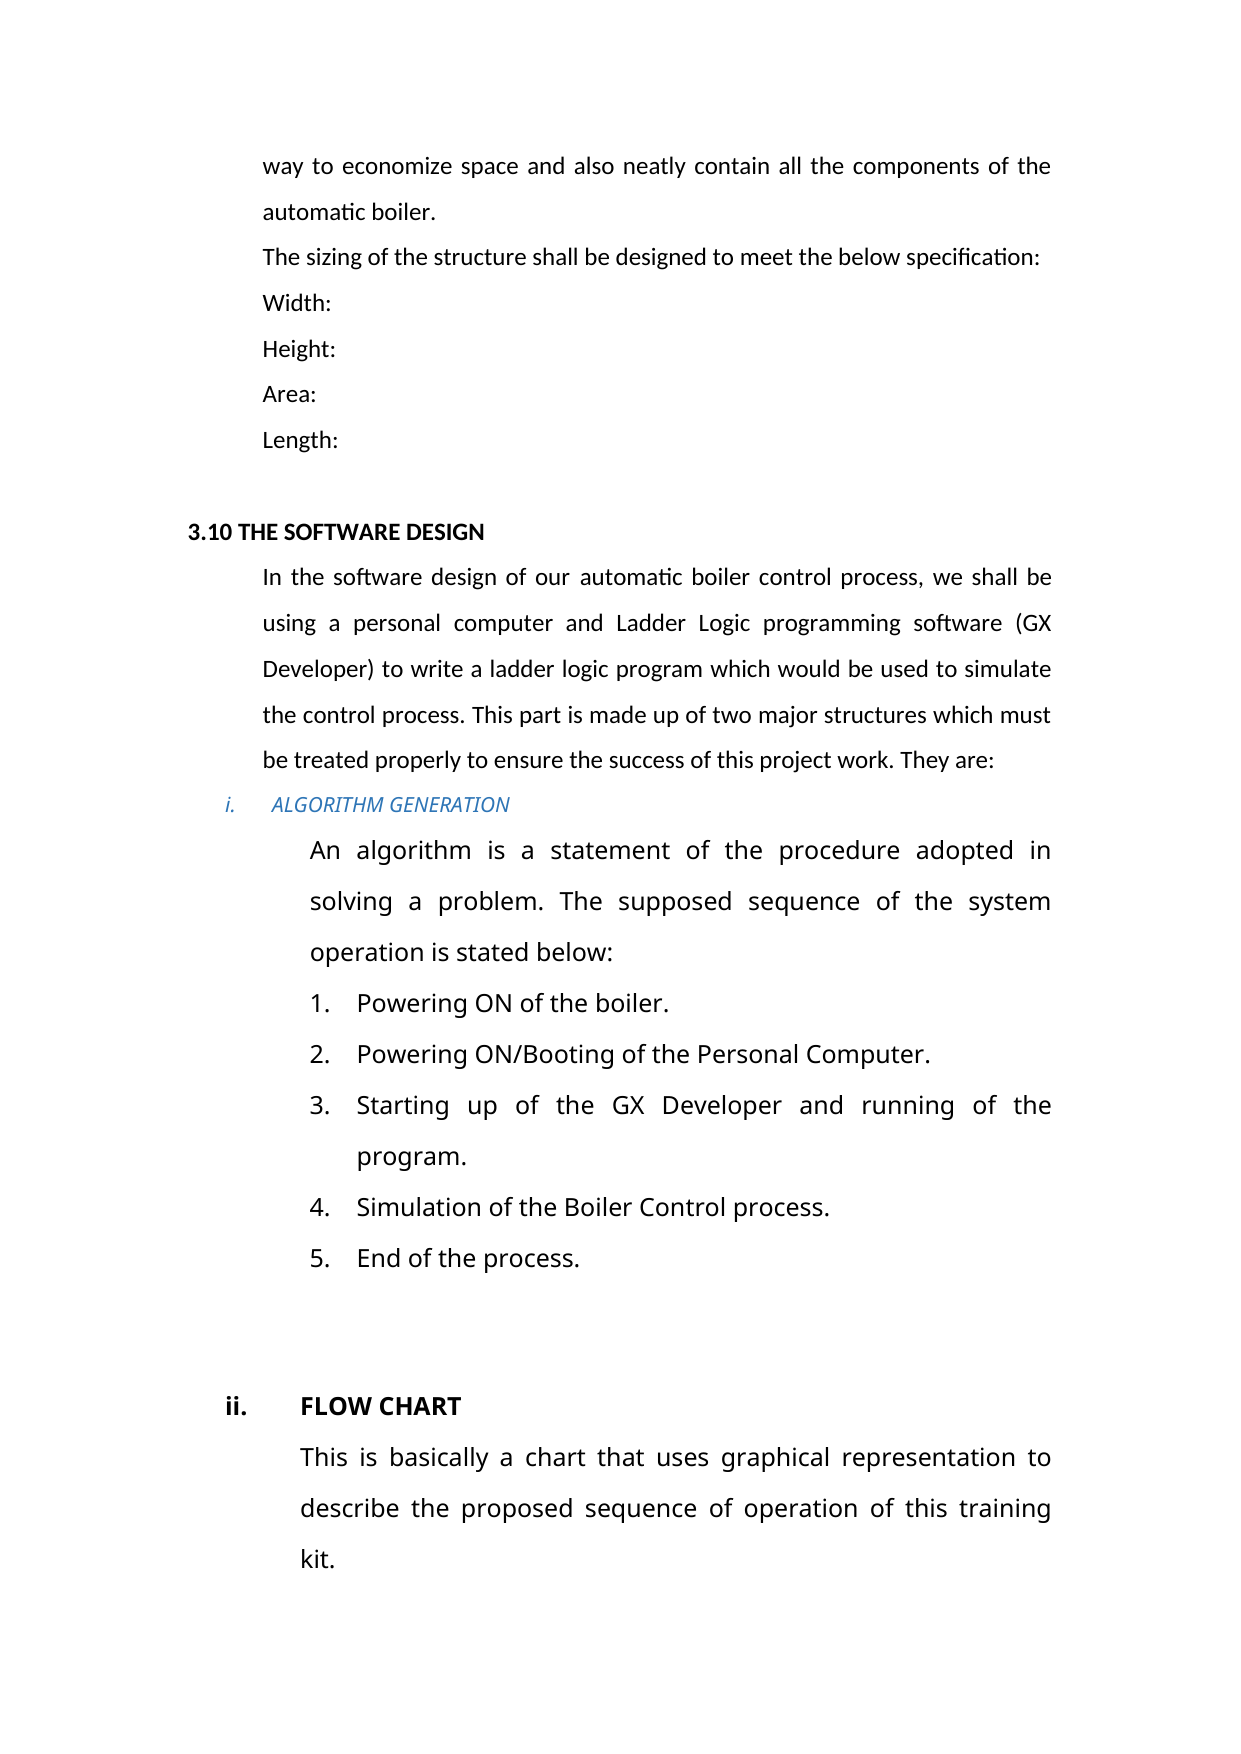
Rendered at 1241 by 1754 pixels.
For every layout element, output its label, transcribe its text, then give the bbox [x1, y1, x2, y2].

text Area: [262, 379, 1053, 409]
list Starting up of the GX Developer and running of the program. [309, 1088, 1053, 1173]
text The sizing of the structure shall be designed to meet the below specification: [262, 241, 1053, 272]
list End of the process. [309, 1241, 1053, 1275]
text An algorithm is a statement of the procedure adopted in solving a problem. The supposed sequence of the system operation is stated below: [309, 833, 1053, 969]
subtitle ALGORITHM GENERATION [225, 790, 1053, 819]
list Simulation of the Boiler Control process. [309, 1190, 1053, 1224]
text 3.10 THE SOFTWARE DESIGN [187, 516, 1053, 546]
list Powering ON/Booting of the Personal Computer. [309, 1037, 1053, 1071]
text Width: [262, 287, 1053, 318]
text Height: [262, 333, 1053, 363]
text In the software design of our automatic boiler control process, we shall be using a personal computer and Ladder Logic programming software (GX Developer) to write a ladder logic program which would be used to simulate the control process. This part is made up of two major structures which must be treated properly to ensure the success of this project work. They are: [262, 562, 1053, 775]
list Powering ON of the boiler. [309, 986, 1053, 1020]
text This is basically a chart that uses graphical representation to describe the proposed sequence of operation of this training kit. [300, 1440, 1053, 1576]
list FLOW CHART [225, 1389, 1053, 1423]
text Length: [262, 424, 1053, 455]
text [262, 150, 1053, 226]
